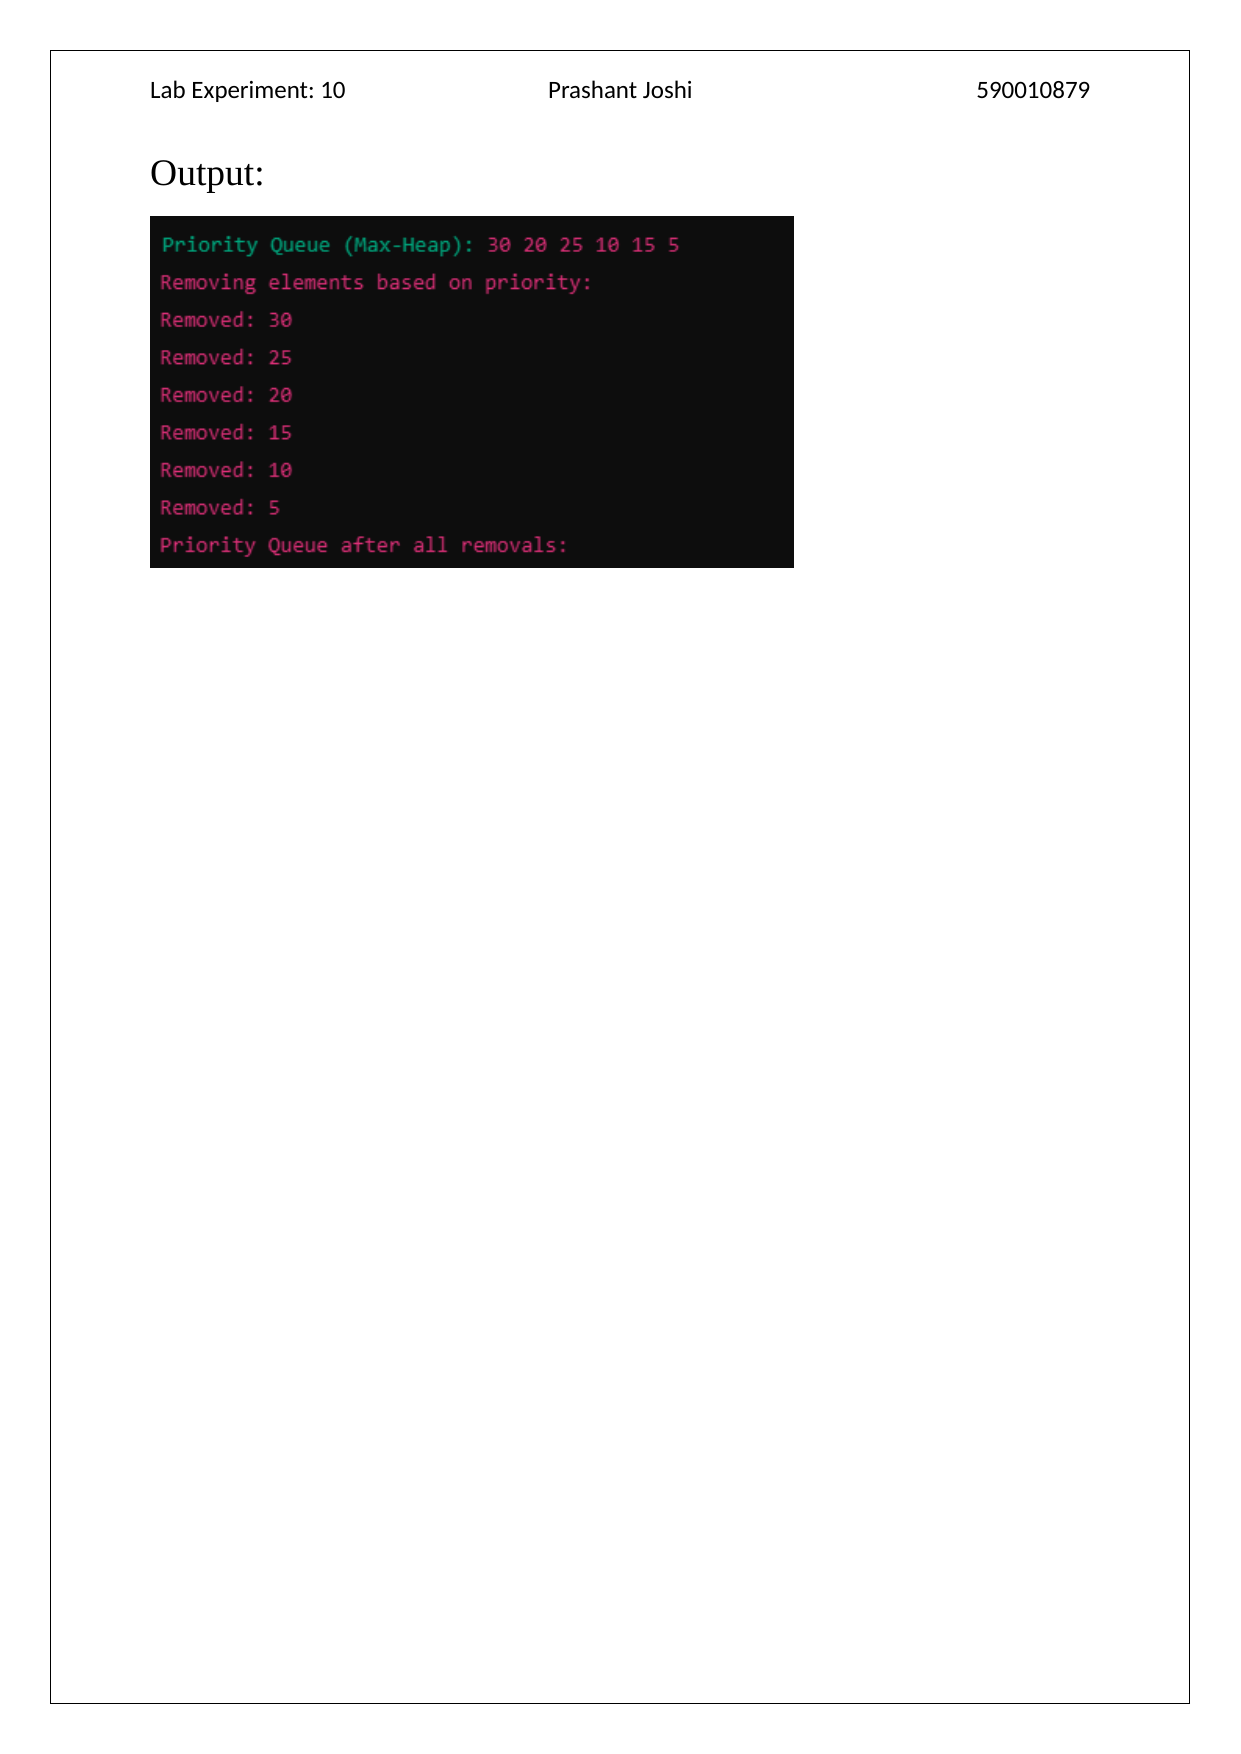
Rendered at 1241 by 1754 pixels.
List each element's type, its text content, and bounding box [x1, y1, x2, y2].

picture [150, 216, 794, 568]
text Output: [150, 150, 1090, 193]
